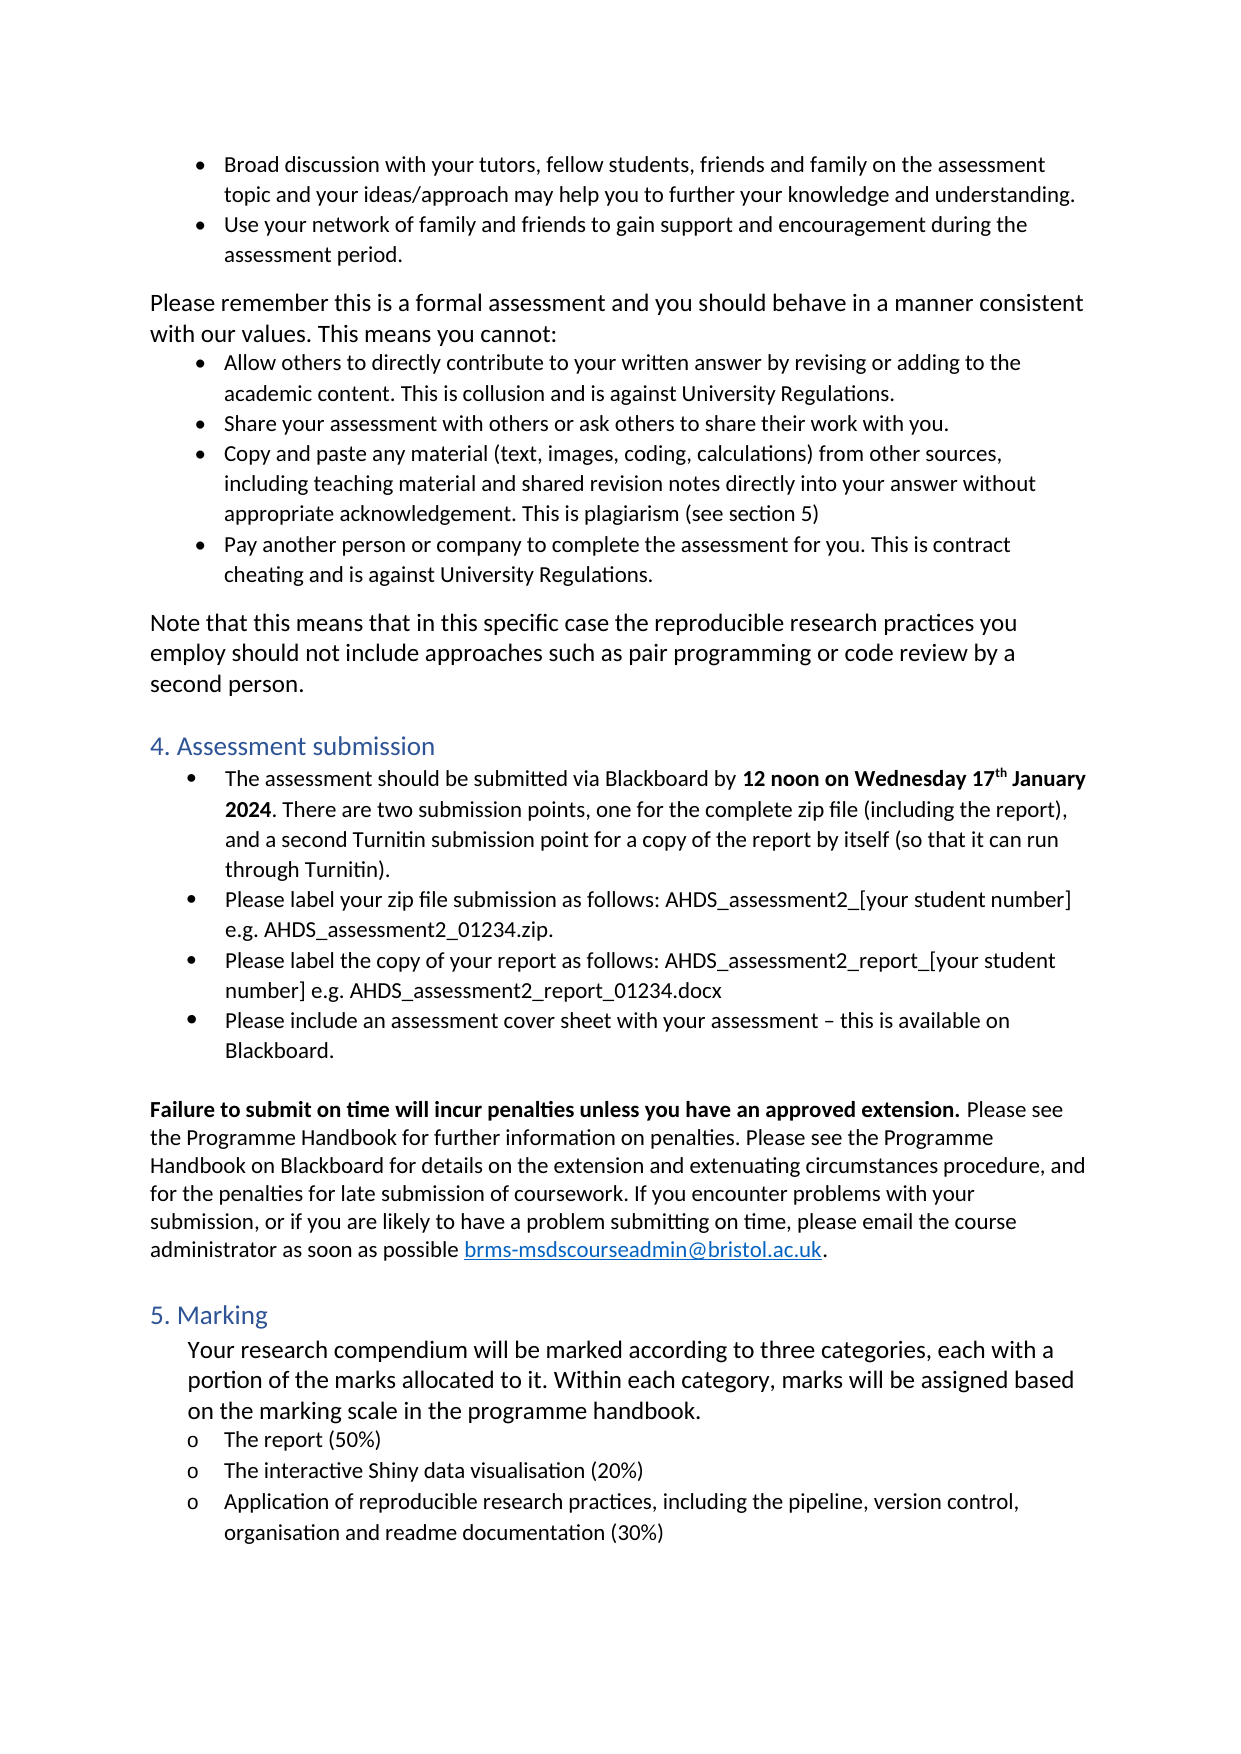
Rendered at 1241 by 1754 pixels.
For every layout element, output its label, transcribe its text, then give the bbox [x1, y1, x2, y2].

text Failure to submit on time will incur penalties unless you have an approved extension. Please see the Programme Handbook for further information on penalties. Please see the Programme Handbook on Blackboard for details on the extension and extenuating circumstances procedure, and for the penalties for late submission of coursework. If you encounter problems with your submission, or if you are likely to have a problem submitting on time, please email the course administrator as soon as possible brms-msdscourseadmin@bristol.ac.uk. [150, 1095, 1090, 1263]
list The assessment should be submitted via Blackboard by 12 noon on Wednesday 17th January 2024. There are two submission points, one for the complete zip file (including the report), and a second Turnitin submission point for a copy of the report by itself (so that it can run through Turnitin). [187, 764, 1090, 883]
list Application of reproducible research practices, including the pipeline, version control, organisation and readme documentation (30%) [186, 1487, 1090, 1546]
list Pay another person or company to complete the assessment for you. This is contract cheating and is against University Regulations. [194, 530, 1090, 588]
list Broad discussion with your tutors, fellow students, friends and family on the assessment topic and your ideas/approach may help you to further your knowledge and understanding. [194, 150, 1090, 208]
text Please remember this is a formal assessment and you should behave in a manner consistent with our values. This means you cannot: [150, 287, 1090, 348]
list Use your network of family and friends to gain support and encouragement during the assessment period. [194, 210, 1090, 269]
list Allow others to directly contribute to your written answer by revising or adding to the academic content. This is collusion and is against University Regulations. [194, 348, 1090, 407]
list Copy and paste any material (text, images, coding, calculations) from other sources, including teaching material and shared revision notes directly into your answer without appropriate acknowledgement. This is plagiarism (see section 5) [194, 439, 1090, 528]
list Share your assessment with others or ask others to share their work with you. [194, 409, 1090, 437]
list The report (50%) [186, 1426, 1090, 1454]
subtitle 5. Marking [150, 1298, 1090, 1331]
text Note that this means that in this specific case the reproducible research practices you employ should not include approaches such as pair programming or code review by a second person. [150, 607, 1090, 698]
list Please label your zip file submission as follows: AHDS_assessment2_[your student number] e.g. AHDS_assessment2_01234.zip. [187, 885, 1090, 944]
subtitle 4. Assessment submission [150, 729, 1090, 762]
list Please label the copy of your report as follows: AHDS_assessment2_report_[your student number] e.g. AHDS_assessment2_report_01234.docx [187, 946, 1090, 1004]
list The interactive Shiny data visualisation (20%) [186, 1456, 1090, 1485]
text Your research compendium will be marked according to three categories, each with a portion of the marks allocated to it. Within each category, marks will be assigned based on the marking scale in the programme handbook. [187, 1334, 1090, 1426]
list Please include an assessment cover sheet with your assessment – this is available on Blackboard. [187, 1006, 1090, 1064]
